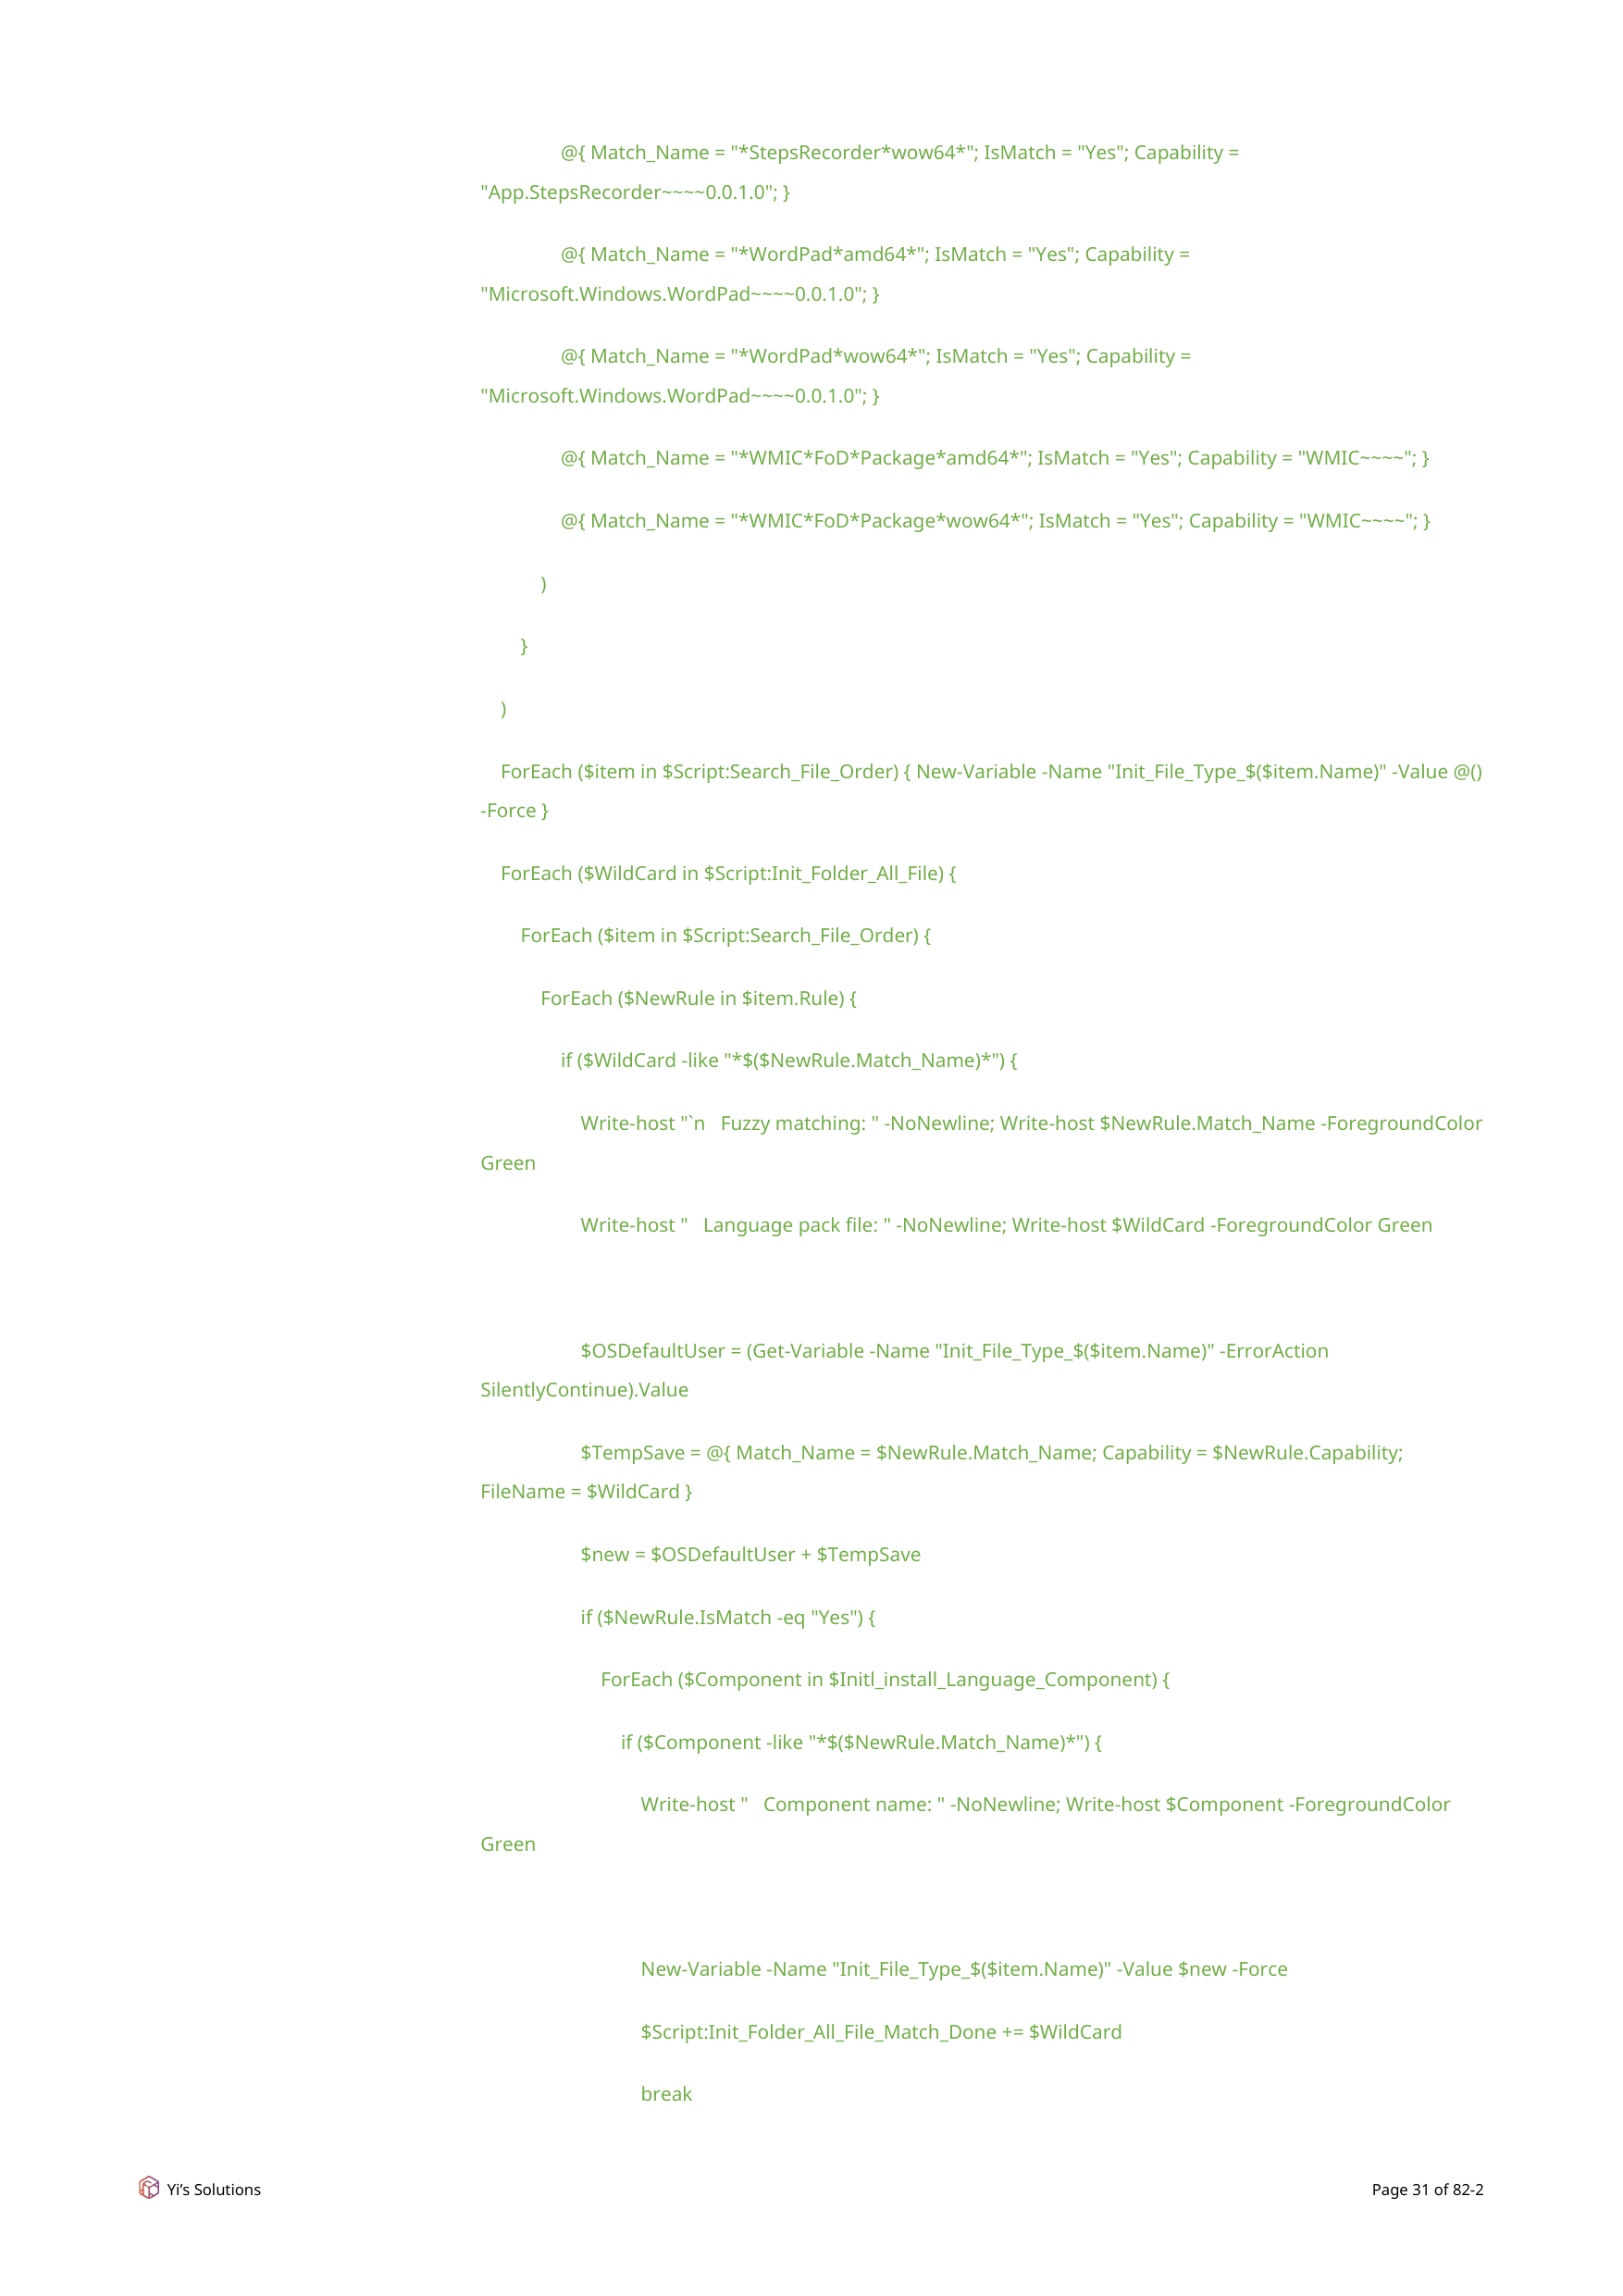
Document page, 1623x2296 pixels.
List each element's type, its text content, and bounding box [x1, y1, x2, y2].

text $Script:Init_Folder_All_File_Match_Done += $WildCard [480, 2018, 1484, 2044]
text ) [480, 570, 1484, 596]
text break [480, 2080, 1484, 2107]
text @{ Match_Name = "*WMIC*FoD*Package*wow64*"; IsMatch = "Yes"; Capability = "WMIC~~~~"; } [480, 507, 1484, 534]
text ForEach ($Component in $Initl_install_Language_Component) { [480, 1666, 1484, 1693]
text New-Variable -Name "Init_File_Type_$($item.Name)" -Value $new -Force [480, 1955, 1484, 1982]
text ForEach ($WildCard in $Script:Init_Folder_All_File) { [480, 860, 1484, 886]
text @{ Match_Name = "*WordPad*wow64*"; IsMatch = "Yes"; Capability = "Microsoft.Windows.WordPad~~~~0.0.1.0"; } [480, 342, 1484, 408]
text if ($NewRule.IsMatch -eq "Yes") { [480, 1604, 1484, 1630]
text $TempSave = @{ Match_Name = $NewRule.Match_Name; Capability = $NewRule.Capability; FileName = $WildCard } [480, 1439, 1484, 1505]
text $new = $OSDefaultUser + $TempSave [480, 1541, 1484, 1567]
text ForEach ($item in $Script:Search_File_Order) { New-Variable -Name "Init_File_Type_$($item.Name)" -Value @() -Force } [480, 758, 1484, 824]
text ) [480, 695, 1484, 721]
text Write-host " Language pack file: " -NoNewline; Write-host $WildCard -ForegroundColor Green [480, 1211, 1484, 1238]
text ForEach ($NewRule in $item.Rule) { [480, 985, 1484, 1011]
text if ($Component -like "*$($NewRule.Match_Name)*") { [480, 1729, 1484, 1755]
text Write-host " Component name: " -NoNewline; Write-host $Component -ForegroundColor Green [480, 1792, 1484, 1857]
text @{ Match_Name = "*WMIC*FoD*Package*amd64*"; IsMatch = "Yes"; Capability = "WMIC~~~~"; } [480, 445, 1484, 471]
text } [480, 632, 1484, 659]
text if ($WildCard -like "*$($NewRule.Match_Name)*") { [480, 1048, 1484, 1074]
text Write-host "`n Fuzzy matching: " -NoNewline; Write-host $NewRule.Match_Name -ForegroundColor Green [480, 1110, 1484, 1175]
text ForEach ($item in $Script:Search_File_Order) { [480, 922, 1484, 949]
text $OSDefaultUser = (Get-Variable -Name "Init_File_Type_$($item.Name)" -ErrorAction SilentlyContinue).Value [480, 1337, 1484, 1403]
text @{ Match_Name = "*StepsRecorder*wow64*"; IsMatch = "Yes"; Capability = "App.StepsRecorder~~~~0.0.1.0"; } [480, 139, 1484, 205]
picture [139, 2176, 159, 2199]
text @{ Match_Name = "*WordPad*amd64*"; IsMatch = "Yes"; Capability = "Microsoft.Windows.WordPad~~~~0.0.1.0"; } [480, 241, 1484, 306]
